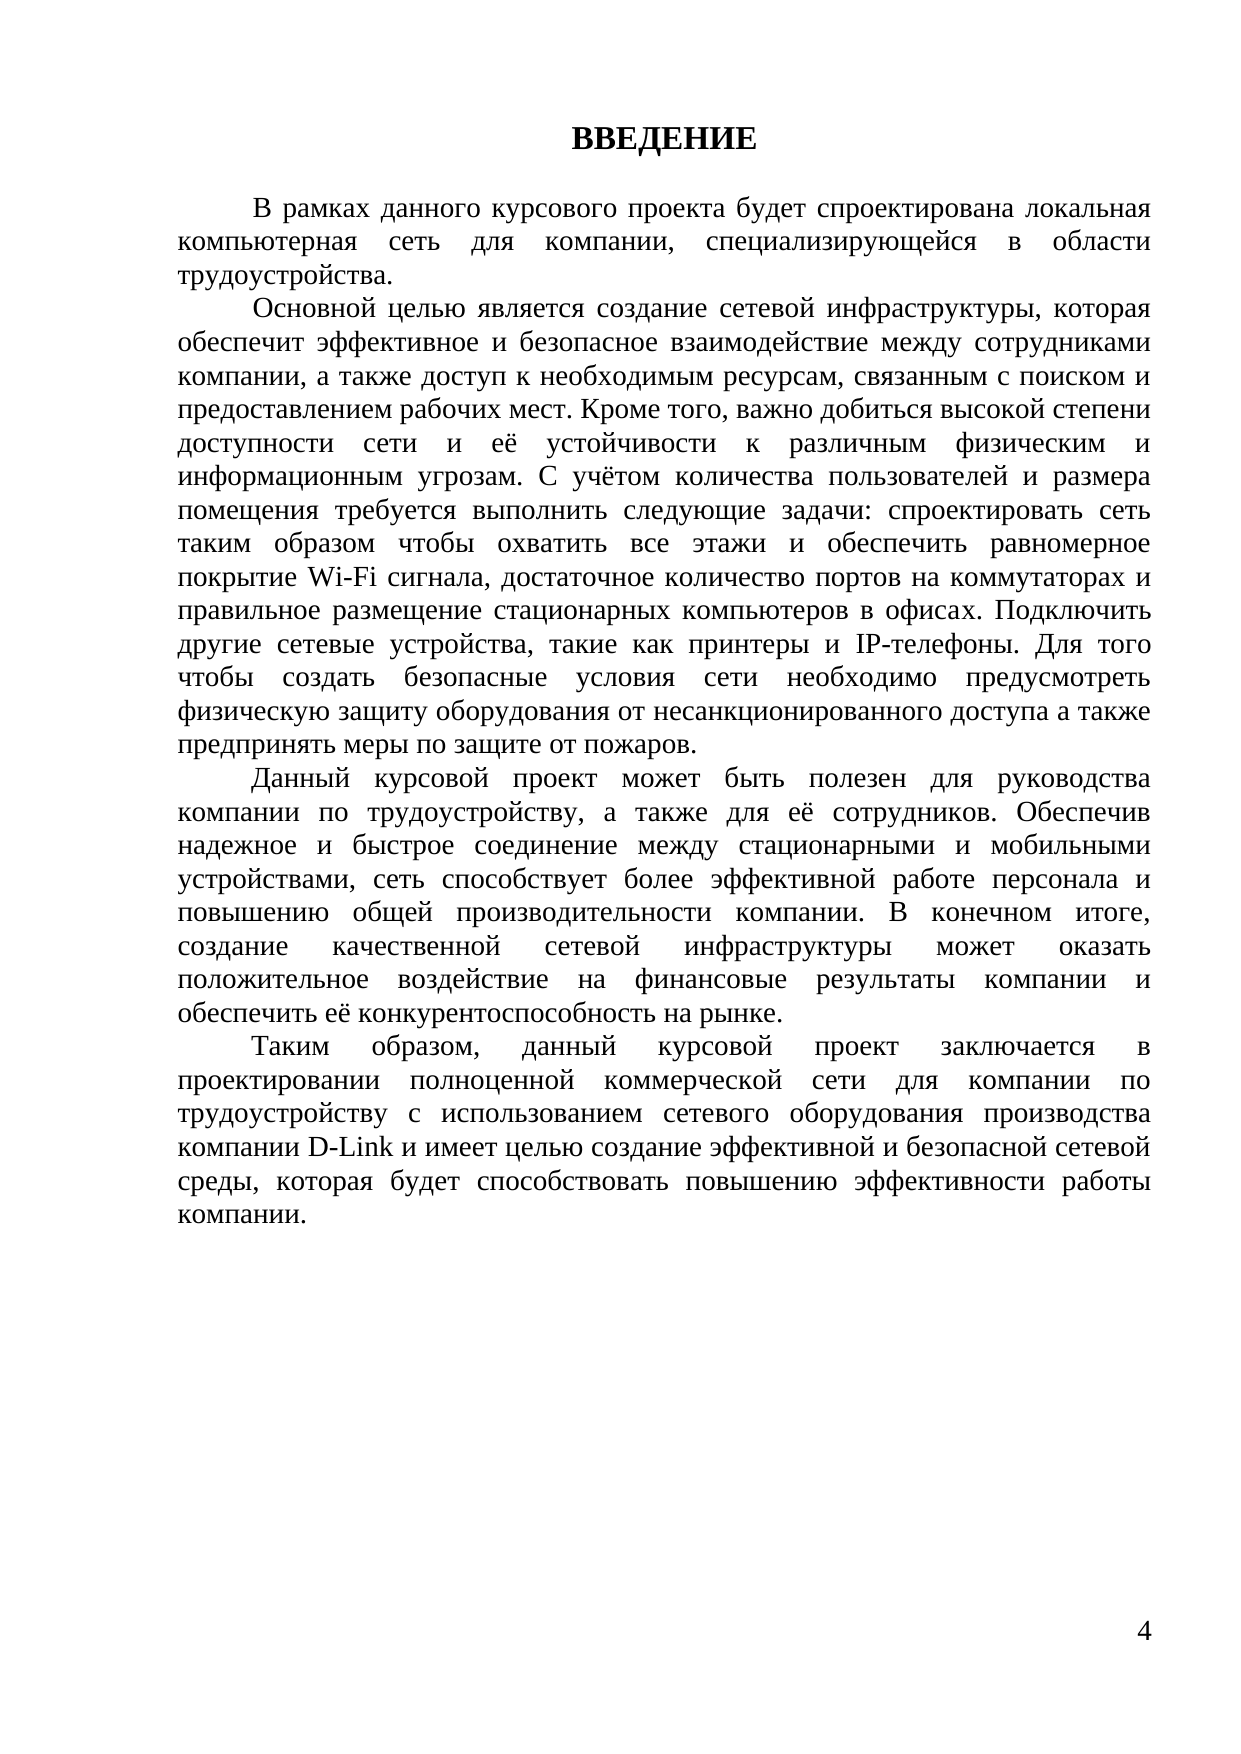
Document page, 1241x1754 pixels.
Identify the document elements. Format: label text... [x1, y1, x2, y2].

subtitle ВВЕДЕНИЕ [177, 118, 1152, 156]
text Данный курсовой проект может быть полезен для руководства компании по трудоустройству, а также для её сотрудников. Обеспечив надежное и быстрое соединение между стационарными и мобильными устройствами, cеть способствует более эффективной работе персонала и повышению общей производительности компании. В конечном итоге, создание качественной сетевой инфраструктуры может оказать положительное воздействие на финансовые результаты компании и обеспечить её конкурентоспособность на рынке. [177, 760, 1152, 1028]
text Основной целью является создание сетевой инфраструктуры, которая обеспечит эффективное и безопасное взаимодействие между сотрудниками компании, а также доступ к необходимым ресурсам, связанным с поиском и предоставлением рабочих мест. Кроме того, важно добиться высокой степени доступности сети и её устойчивости к различным физическим и информационным угрозам. С учётом количества пользователей и размера помещения требуется выполнить следующие задачи: спроектировать сеть таким образом чтобы охватить все этажи и обеспечить равномерное покрытие Wi-Fi сигнала, достаточное количество портов на коммутаторах и правильное размещение стационарных компьютеров в офисаx. Подключить другие сетевые устройства, такие как принтеры и IP-телефоны. Для того чтобы создать безопасные условия сети необходимо предусмотреть физическую защиту оборудования от несанкционированного доступа а также предпринять меры по защите от пожаров. [177, 291, 1152, 760]
text В рамках данного курсового проекта будет спроектирована локальная компьютерная сеть для компании, специализирующейся в области трудоустройства. [177, 190, 1152, 291]
text Таким образом, данный курсовой проект заключается в проектировании полноценной коммерческой сети для компании по трудоустройству с использованием сетевого оборудования производства компании D-Link и имеет целью создание эффективной и безопасной сетевой среды, которая будет способствовать повышению эффективности работы компании. [177, 1028, 1152, 1230]
